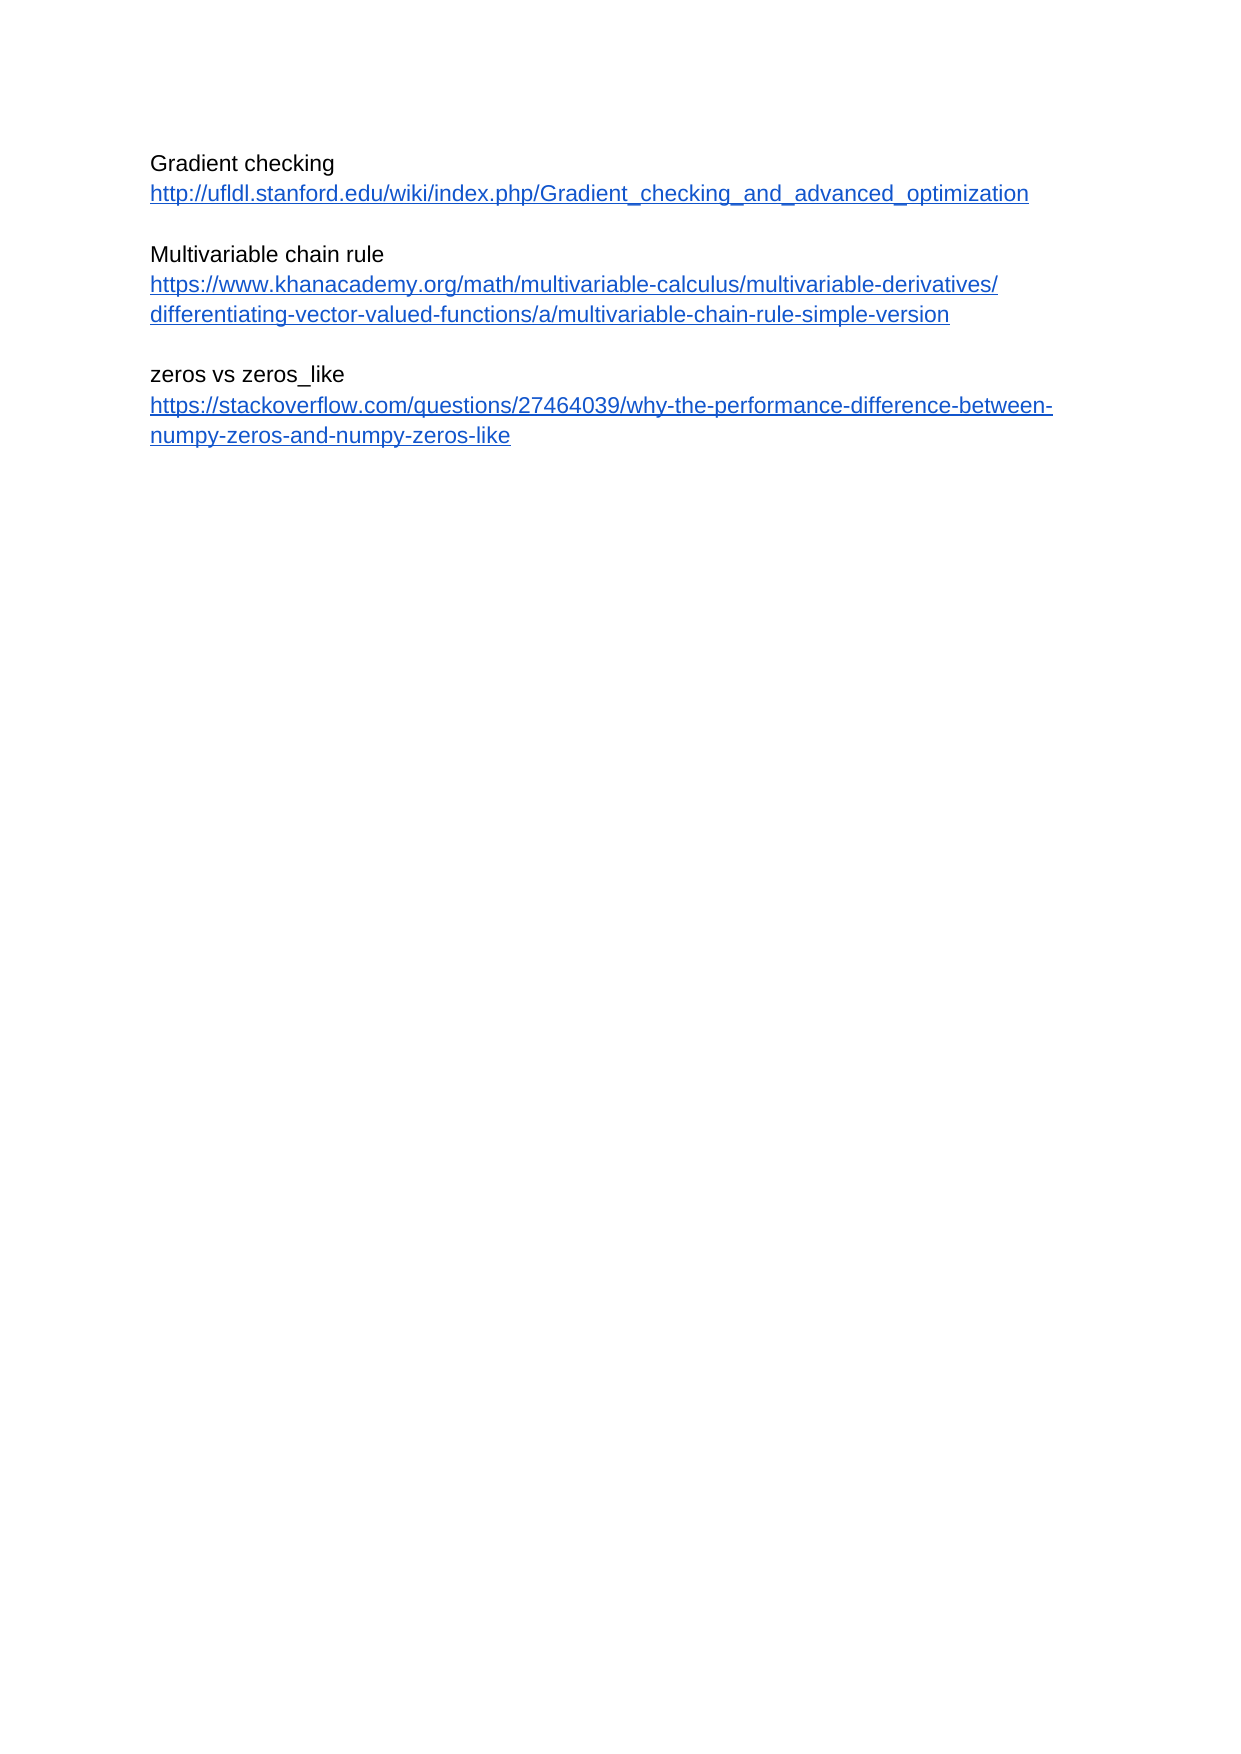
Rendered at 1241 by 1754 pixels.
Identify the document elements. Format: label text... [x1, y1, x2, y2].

text https://stackoverflow.com/questions/27464039/why-the-performance-difference-between-numpy-zeros-and-numpy-zeros-like [150, 392, 1090, 448]
text Multivariable chain rule [150, 241, 1090, 267]
text https://www.khanacademy.org/math/multivariable-calculus/multivariable-derivatives/differentiating-vector-valued-functions/a/multivariable-chain-rule-simple-version [150, 271, 1090, 327]
text zeros vs zeros_like [150, 361, 1090, 388]
text Gradient checking [150, 150, 1090, 176]
text http://ufldl.stanford.edu/wiki/index.php/Gradient_checking_and_advanced_optimization [150, 180, 1090, 207]
